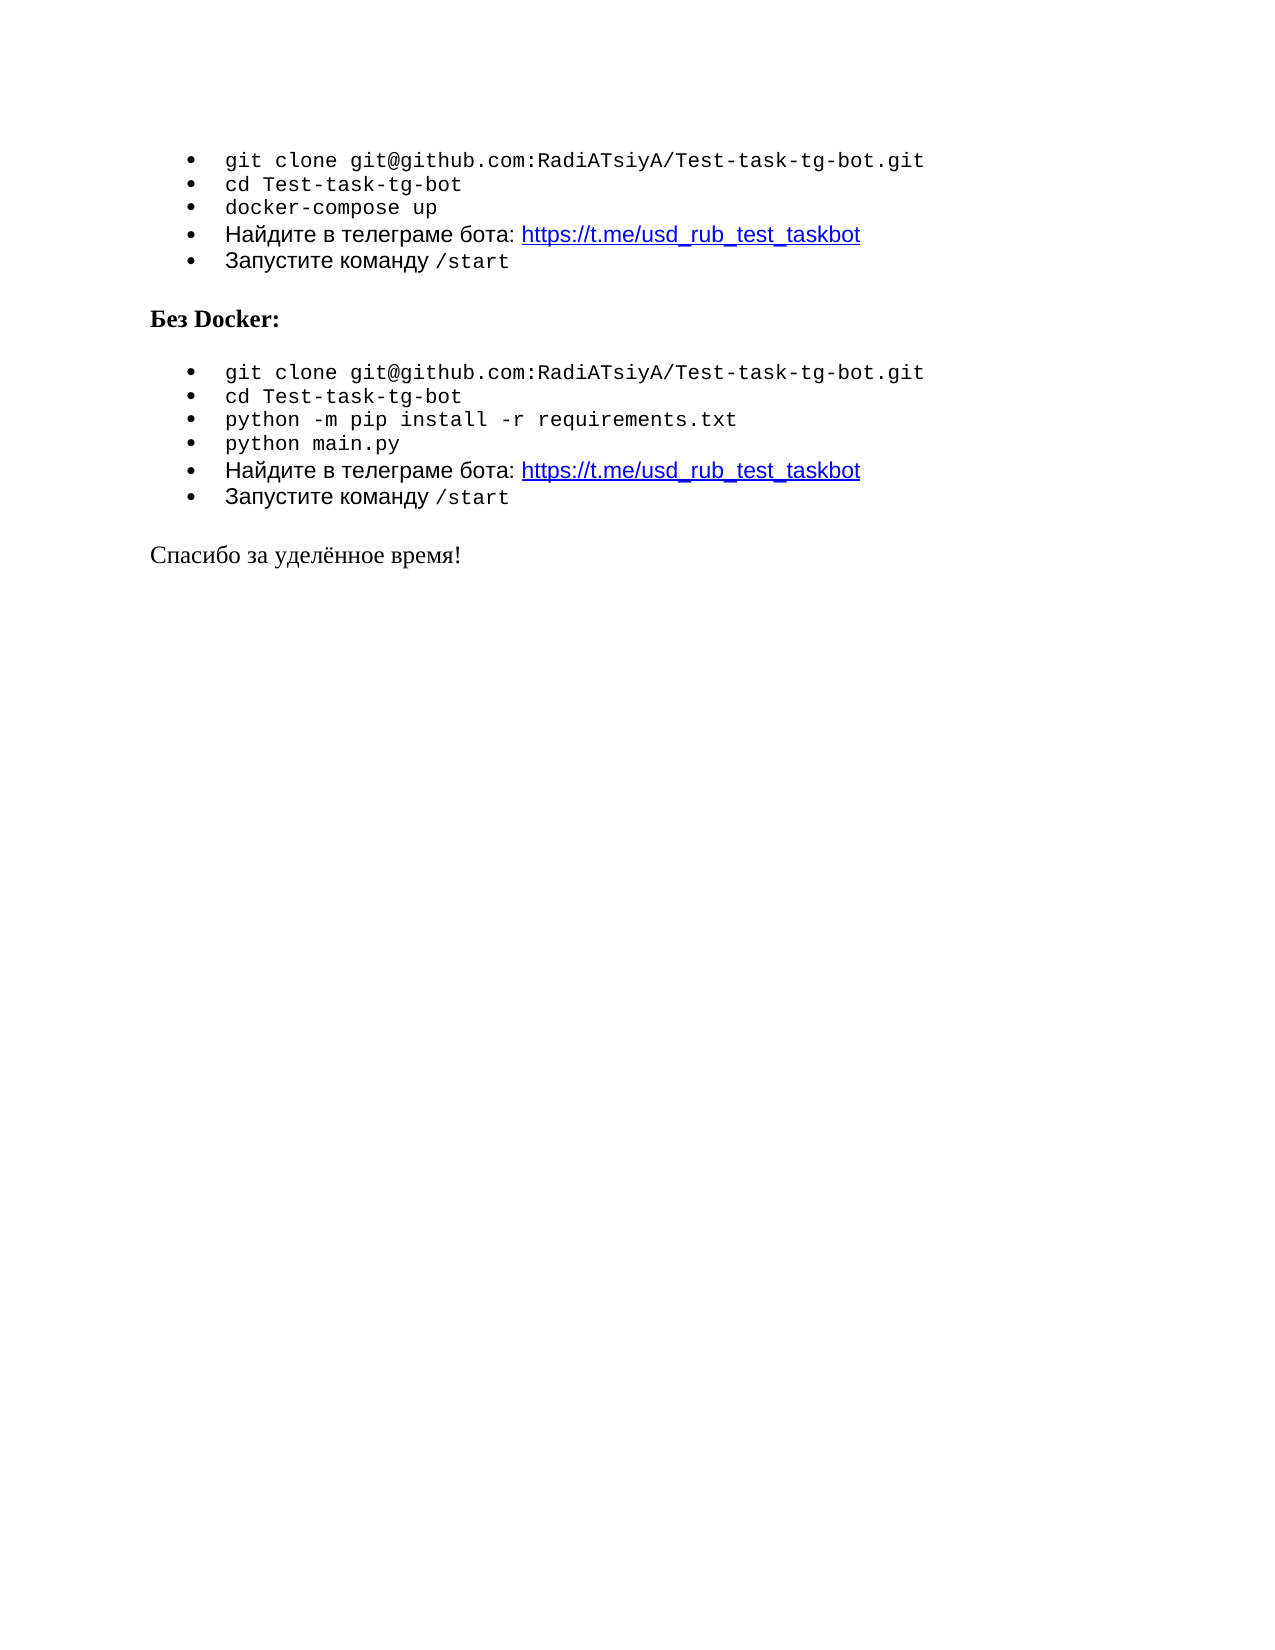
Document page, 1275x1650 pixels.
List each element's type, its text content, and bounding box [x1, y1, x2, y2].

list python main.py [187, 433, 1125, 457]
list python -m pip install -r requirements.txt [187, 409, 1125, 433]
list Запустите команду /start [187, 247, 1125, 275]
text Без Docker: [150, 304, 1125, 333]
list docker-compose up [187, 197, 1125, 221]
list Найдите в телеграме бота: https://t.me/usd_rub_test_taskbot [187, 457, 1125, 483]
list cd Test-task-tg-bot [187, 386, 1125, 409]
list Запустите команду /start [187, 483, 1125, 511]
list Найдите в телеграме бота: https://t.me/usd_rub_test_taskbot [187, 221, 1125, 247]
list git clone git@github.com:RadiATsiyA/Test-task-tg-bot.git [187, 362, 1125, 386]
text Спасибо за уделённое время! [150, 540, 1125, 569]
list git clone git@github.com:RadiATsiyA/Test-task-tg-bot.git [187, 150, 1125, 174]
list cd Test-task-tg-bot [187, 174, 1125, 197]
